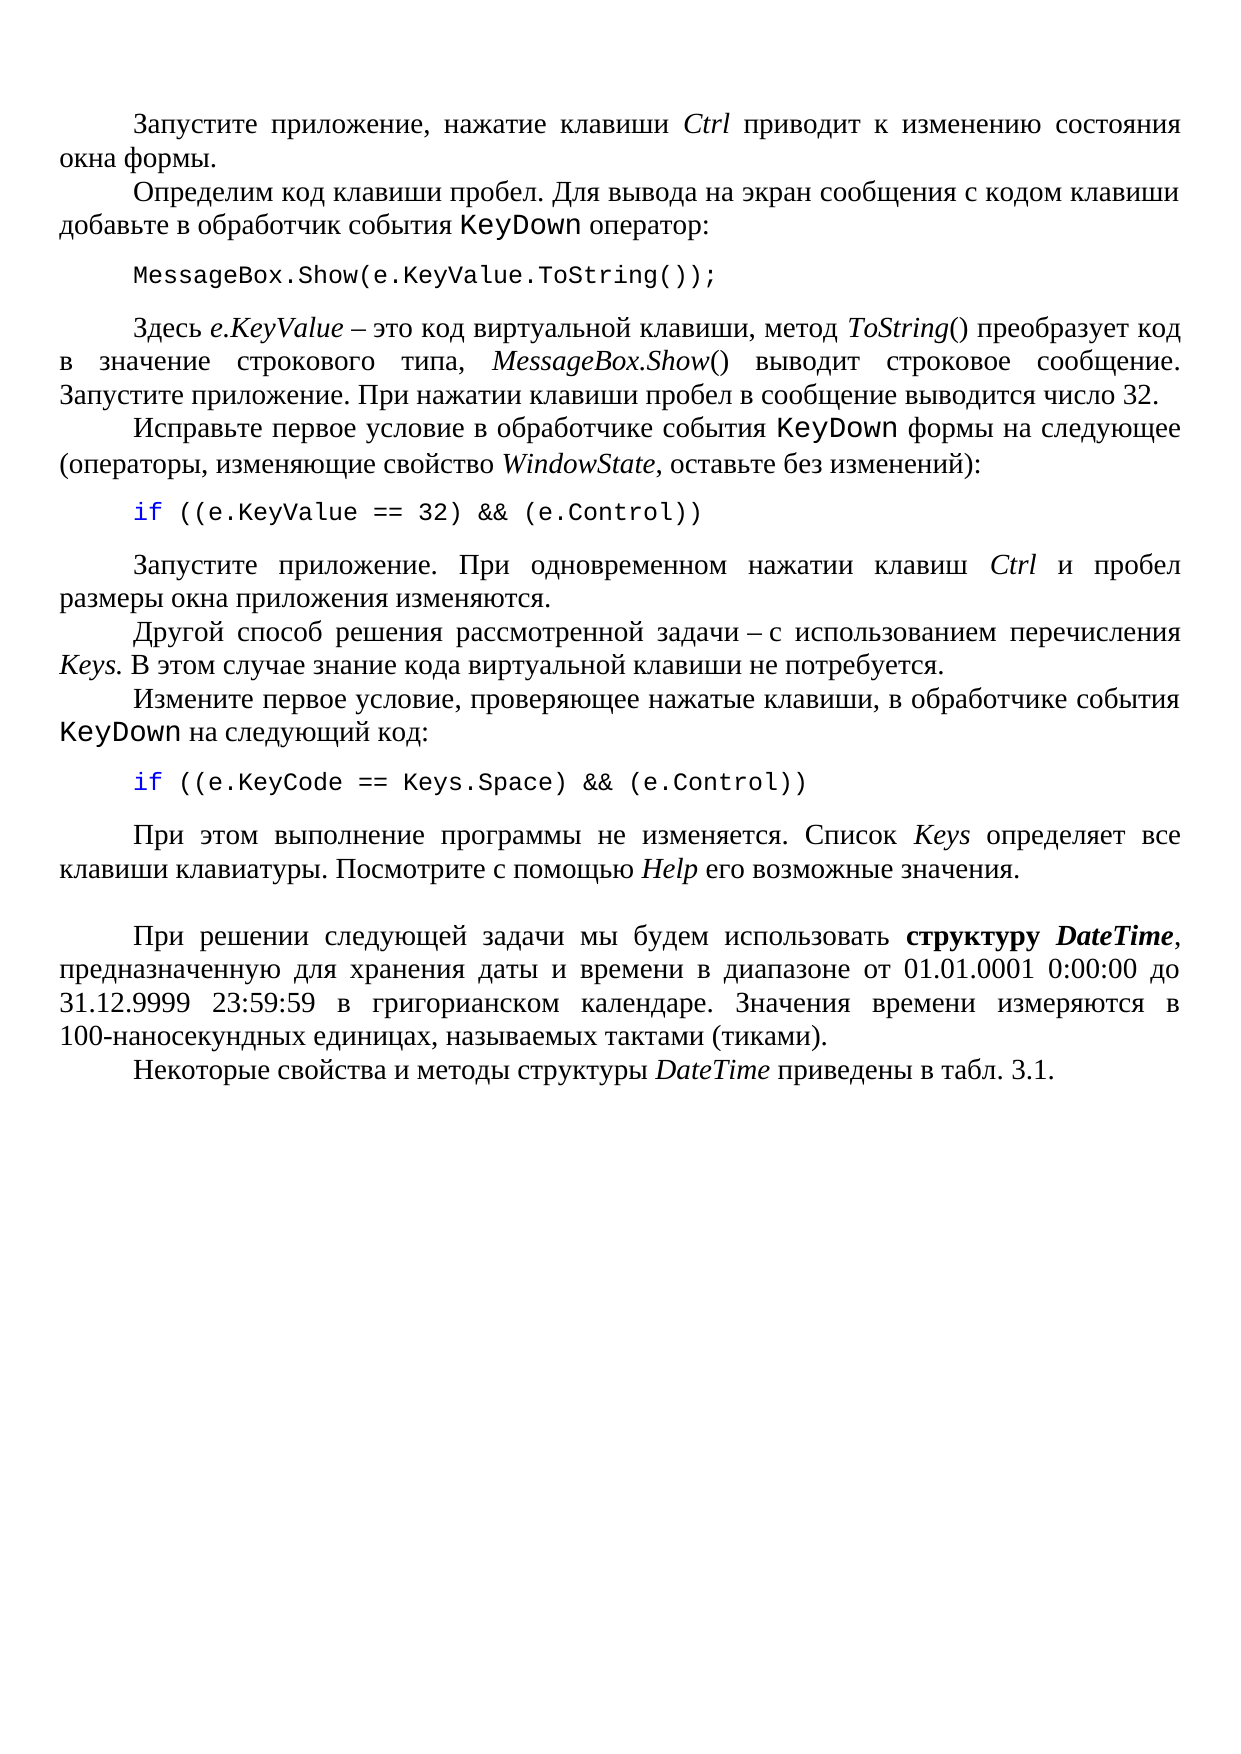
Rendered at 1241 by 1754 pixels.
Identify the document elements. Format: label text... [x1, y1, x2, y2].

text При решении следующей задачи мы будем использовать структуру DateTime, предназначенную для хранения даты и времени в диапазоне от 01.01.0001 0:00:00 до 31.12.9999 23:59:59 в григорианском календаре. Значения времени измеряются в 100-наносекундных единицах, называемых тактами (тиками). [59, 918, 1181, 1052]
text Запустите приложение. При одновременном нажатии клавиш Ctrl и пробел размеры окна приложения изменяются. [59, 547, 1181, 614]
text Измените первое условие, проверяющее нажатые клавиши, в обработчике события KeyDown на следующий код: [59, 681, 1181, 751]
text Здесь e.KeyValue – это код виртуальной клавиши, метод ToString() преобразует код в значение строкового типа, MessageBox.Show() выводит строковое сообщение. Запустите приложение. При нажатии клавиши пробел в сообщение выводится число 32. [59, 310, 1181, 411]
text Другой способ решения рассмотренной задачи – с использованием перечисления Keys. В этом случае знание кода виртуальной клавиши не потребуется. [59, 614, 1181, 681]
text При этом выполнение программы не изменяется. Список Keys определяет все клавиши клавиатуры. Посмотрите с помощью Help его возможные значения. [59, 817, 1181, 884]
text Некоторые свойства и методы структуры DateTime приведены в табл. 3.1. [59, 1052, 1181, 1086]
text Определим код клавиши пробел. Для вывода на экран сообщения с кодом клавиши добавьте в обработчик события KeyDown оператор: [59, 174, 1181, 243]
text Исправьте первое условие в обработчике события KeyDown формы на следующее (операторы, изменяющие свойство WindowState, оставьте без изменений): [59, 411, 1181, 480]
text MessageBox.Show(e.KeyValue.ToString()); [59, 262, 1181, 291]
text if ((e.KeyValue == 32) && (e.Control)) [59, 499, 1181, 528]
text Запустите приложение, нажатие клавиши Ctrl приводит к изменению состояния окна формы. [59, 107, 1181, 174]
text if ((e.KeyCode == Keys.Space) && (e.Control)) [59, 770, 1181, 798]
